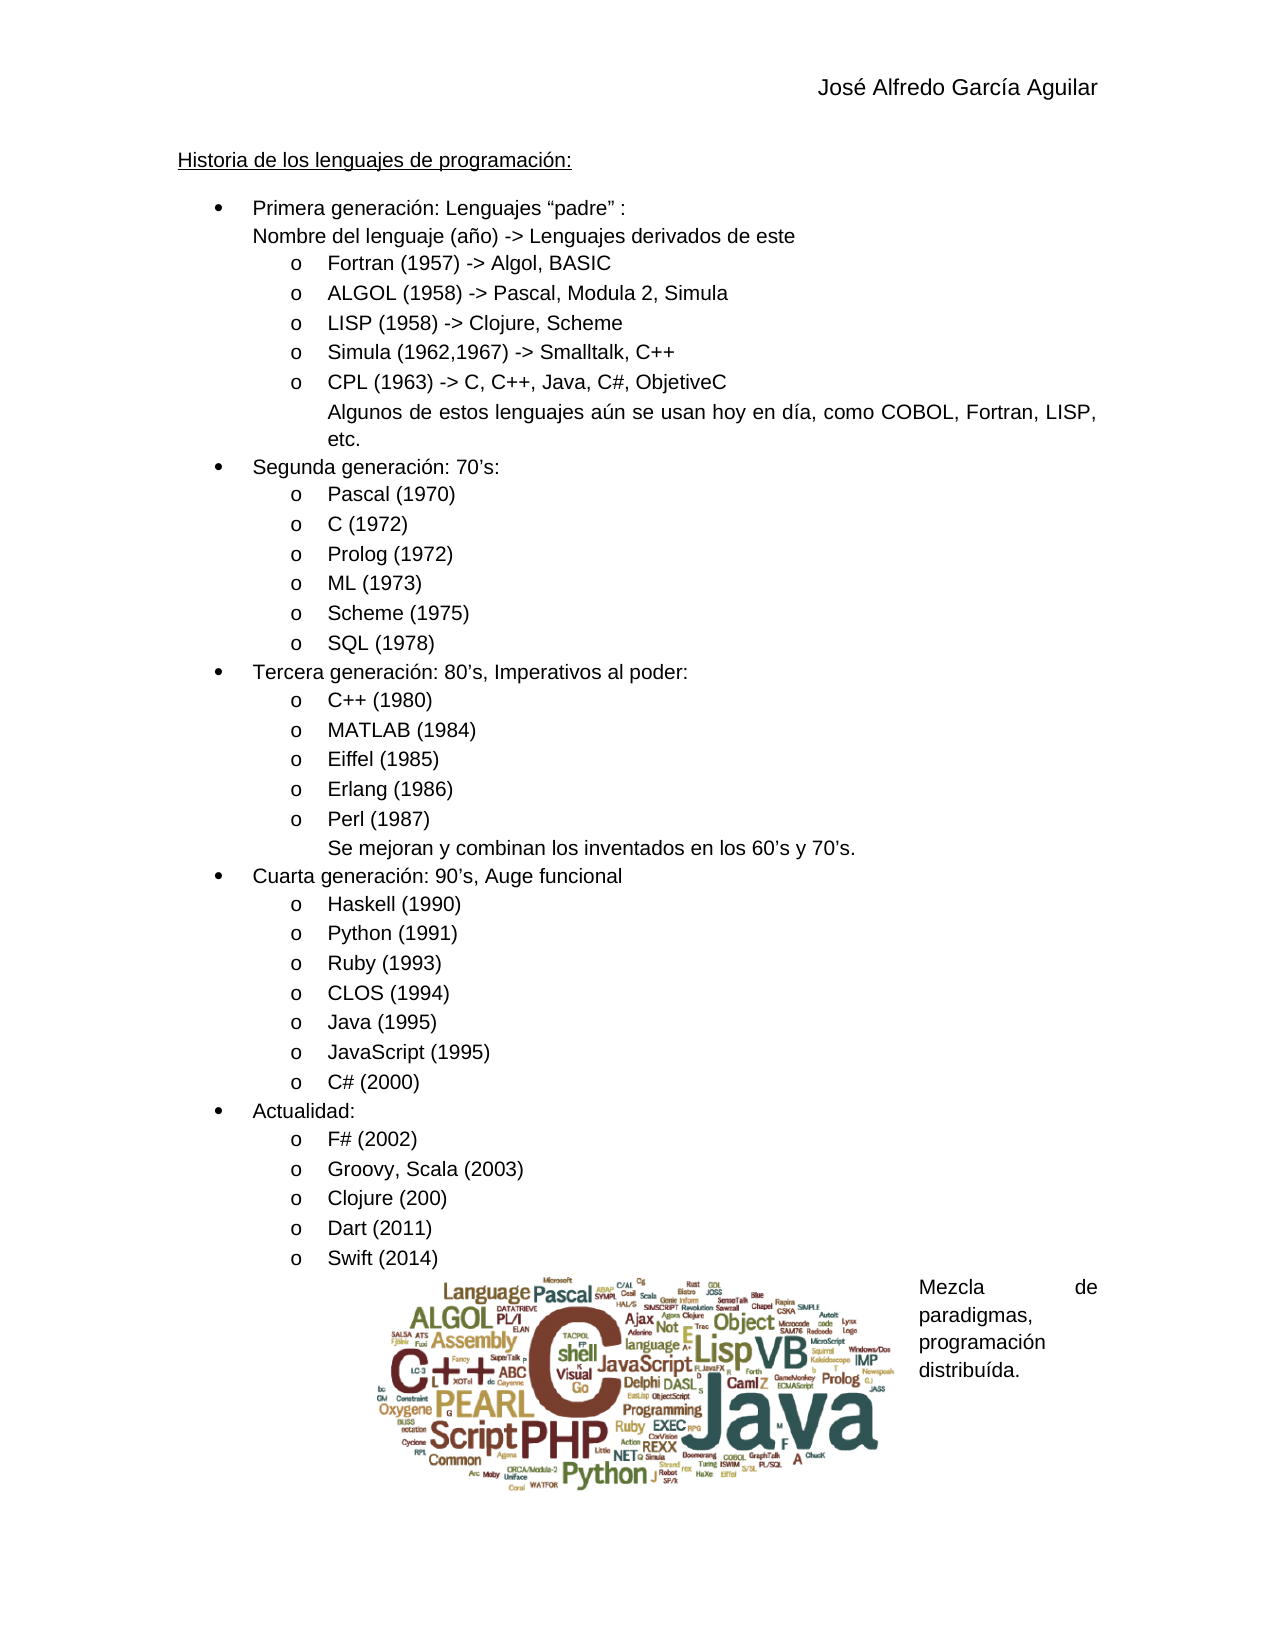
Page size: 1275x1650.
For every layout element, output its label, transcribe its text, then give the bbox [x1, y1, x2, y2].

list Simula (1962,1967) -> Smalltalk, C++ [290, 340, 1098, 366]
list Java (1995) [290, 1010, 1098, 1036]
list Swift (2014) [290, 1246, 1098, 1271]
picture [376, 1276, 900, 1495]
list Cuarta generación: 90’s, Auge funcional [215, 864, 1098, 888]
list ML (1973) [290, 571, 1098, 597]
list Tercera generación: 80’s, Imperativos al poder: [215, 660, 1098, 684]
list ALGOL (1958) -> Pascal, Modula 2, Simula [290, 281, 1098, 307]
list Nombre del lenguaje (año) -> Lenguajes derivados de este [252, 223, 1098, 247]
list Python (1991) [290, 921, 1098, 947]
list C (1972) [290, 512, 1098, 538]
list Dart (2011) [290, 1216, 1098, 1242]
list LISP (1958) -> Clojure, Scheme [290, 310, 1098, 336]
list SQL (1978) [290, 631, 1098, 656]
list JavaScript (1995) [290, 1040, 1098, 1066]
list Actualidad: [215, 1099, 1098, 1123]
list Mezcla de paradigmas, programación distribuída. [327, 1275, 1098, 1382]
list C# (2000) [290, 1069, 1098, 1095]
list Clojure (200) [290, 1186, 1098, 1212]
list Erlang (1986) [290, 777, 1098, 803]
list Algunos de estos lenguajes aún se usan hoy en día, como COBOL, Fortran, LISP, etc. [327, 399, 1098, 451]
list Se mejoran y combinan los inventados en los 60’s y 70’s. [327, 836, 1098, 860]
list Perl (1987) [290, 807, 1098, 832]
list Pascal (1970) [290, 482, 1098, 508]
list Eiffel (1985) [290, 747, 1098, 773]
list CPL (1963) -> C, C++, Java, C#, ObjetiveC [290, 370, 1098, 396]
list Prolog (1972) [290, 541, 1098, 567]
list Ruby (1993) [290, 951, 1098, 977]
list Scheme (1975) [290, 601, 1098, 627]
list Groovy, Scala (2003) [290, 1156, 1098, 1182]
list Haskell (1990) [290, 891, 1098, 917]
list F# (2002) [290, 1127, 1098, 1153]
list MATLAB (1984) [290, 717, 1098, 743]
list C++ (1980) [290, 688, 1098, 714]
list Fortran (1957) -> Algol, BASIC [290, 251, 1098, 277]
list Segunda generación: 70’s: [215, 454, 1098, 478]
text Historia de los lenguajes de programación: [177, 148, 1098, 172]
list Primera generación: Lenguajes “padre” : [215, 196, 1098, 220]
list CLOS (1994) [290, 980, 1098, 1006]
